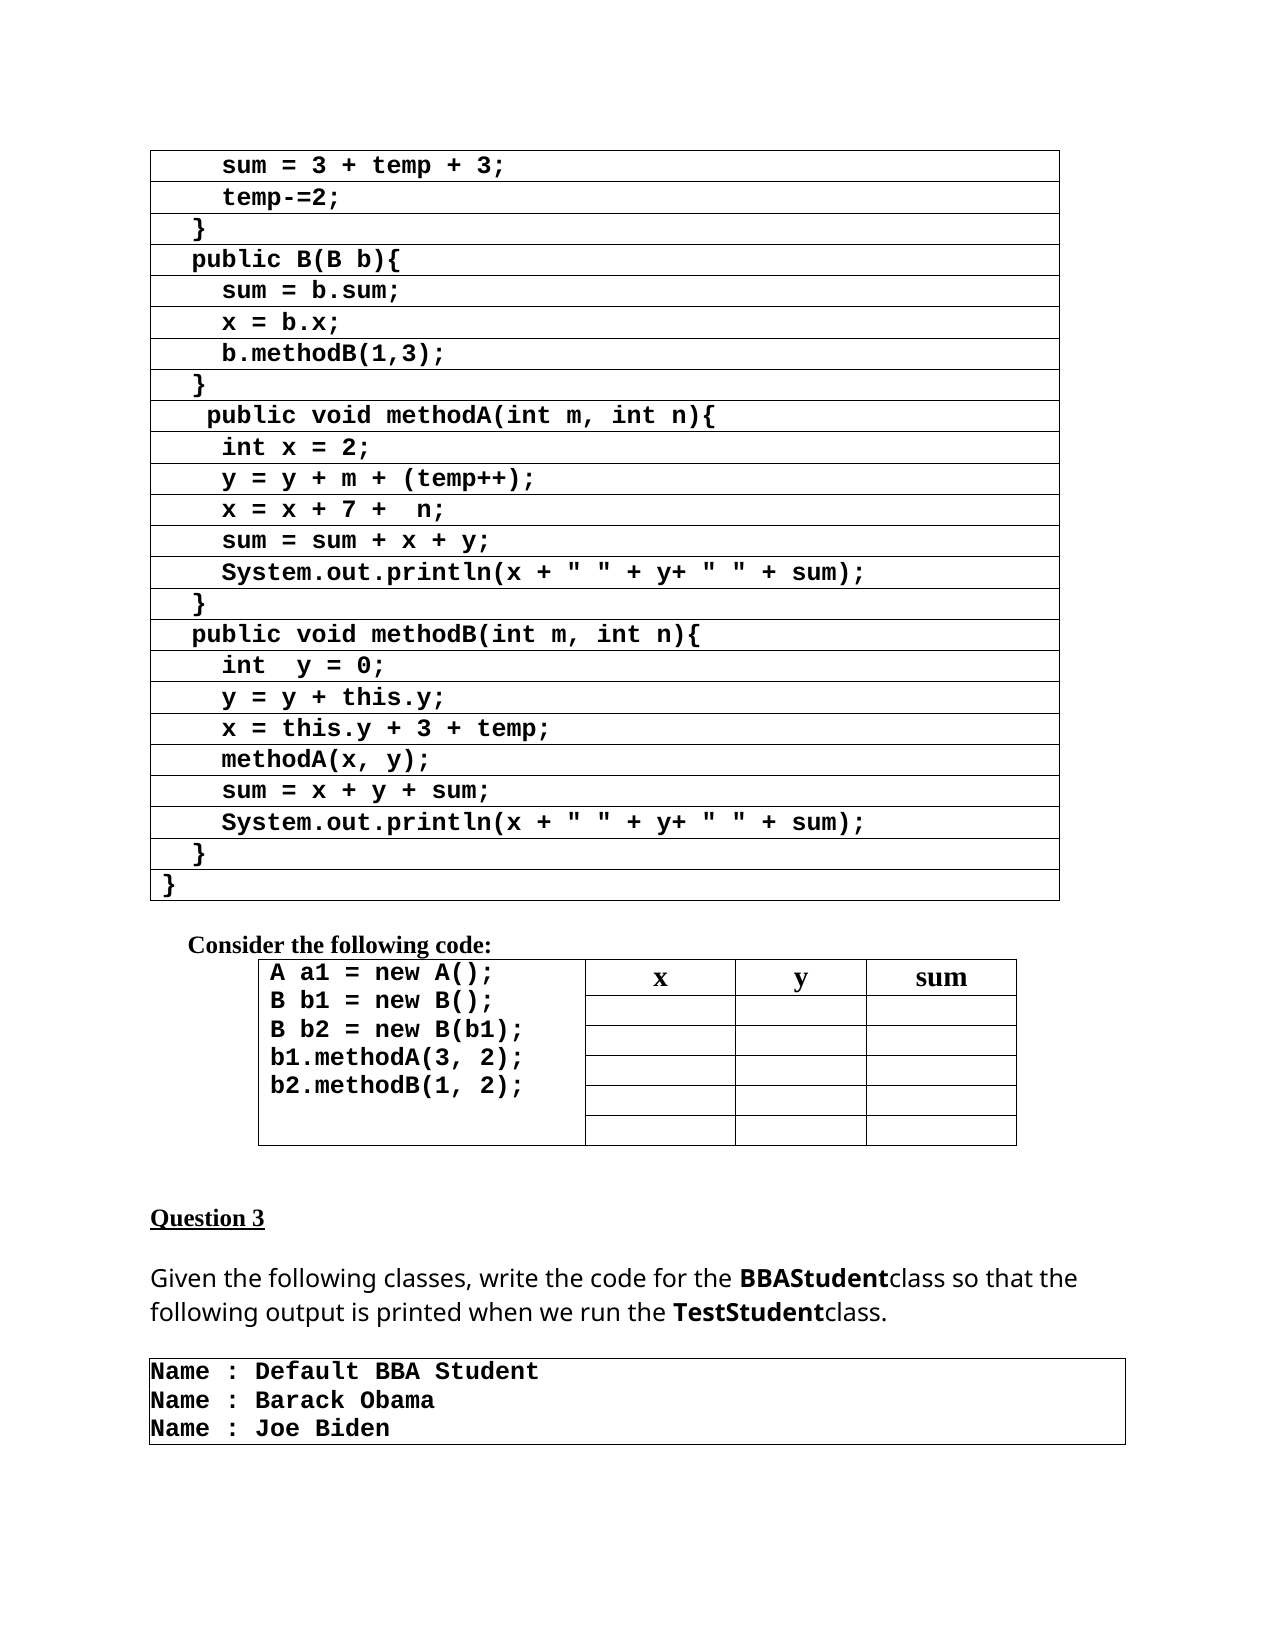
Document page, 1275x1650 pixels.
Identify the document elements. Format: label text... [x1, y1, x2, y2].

table_header y [736, 960, 866, 995]
table_cell sum = sum + x + y; [151, 526, 1059, 556]
text Question 3 [150, 1203, 1125, 1232]
table_cell x = this.y + 3 + temp; [151, 714, 1059, 744]
text Given the following classes, write the code for the BBAStudentclass so that the following output is printed when we run the TestStudentclass. [150, 1261, 1125, 1329]
table_header sum [867, 960, 1016, 995]
text Name : Joe Biden [150, 1414, 1125, 1444]
table_cell [867, 1056, 1016, 1085]
text Name : Default BBA Student [150, 1359, 1125, 1387]
table_cell y = y + m + (temp++); [151, 464, 1059, 494]
table_cell [586, 1086, 735, 1115]
table_cell [736, 1056, 866, 1085]
table_cell } [151, 870, 1059, 900]
text Consider the following code: [187, 930, 1125, 958]
table_cell public B(B b){ [151, 245, 1059, 275]
text Name : Barack Obama [150, 1387, 1125, 1414]
table_cell sum = 3 + temp + 3; [151, 151, 1059, 181]
table_cell public void methodA(int m, int n){ [151, 401, 1059, 431]
table_cell [736, 1026, 866, 1055]
table_cell sum = x + y + sum; [151, 776, 1059, 806]
table_cell [586, 1026, 735, 1055]
table_cell [867, 1086, 1016, 1115]
table_cell b.methodB(1,3); [151, 339, 1059, 369]
table_cell } [151, 589, 1059, 619]
table_header x [586, 960, 735, 995]
table_cell x = b.x; [151, 307, 1059, 337]
table_cell [736, 1086, 866, 1115]
table_cell sum = b.sum; [151, 276, 1059, 306]
table_cell x = x + 7 + n; [151, 495, 1059, 525]
table_header A a1 = new A(); B b1 = new B(); B b2 = new B(b1); b1.methodA(3, 2); b2.methodB(1, 2); [259, 960, 585, 1145]
table_cell [867, 1116, 1016, 1145]
table_cell System.out.println(x + " " + y+ " " + sum); [151, 557, 1059, 587]
table_cell [586, 996, 735, 1025]
table_cell } [151, 370, 1059, 400]
table_cell int x = 2; [151, 432, 1059, 462]
table_cell [867, 996, 1016, 1025]
table_cell [586, 1116, 735, 1145]
table_cell } [151, 839, 1059, 869]
table_cell y = y + this.y; [151, 682, 1059, 712]
table_cell [736, 1116, 866, 1145]
table_cell } [151, 214, 1059, 244]
table_cell [867, 1026, 1016, 1055]
table_cell System.out.println(x + " " + y+ " " + sum); [151, 807, 1059, 837]
table_cell methodA(x, y); [151, 745, 1059, 775]
table_cell [586, 1056, 735, 1085]
table_cell temp-=2; [151, 182, 1059, 212]
table_cell [736, 996, 866, 1025]
table_cell int y = 0; [151, 651, 1059, 681]
table_cell public void methodB(int m, int n){ [151, 620, 1059, 650]
